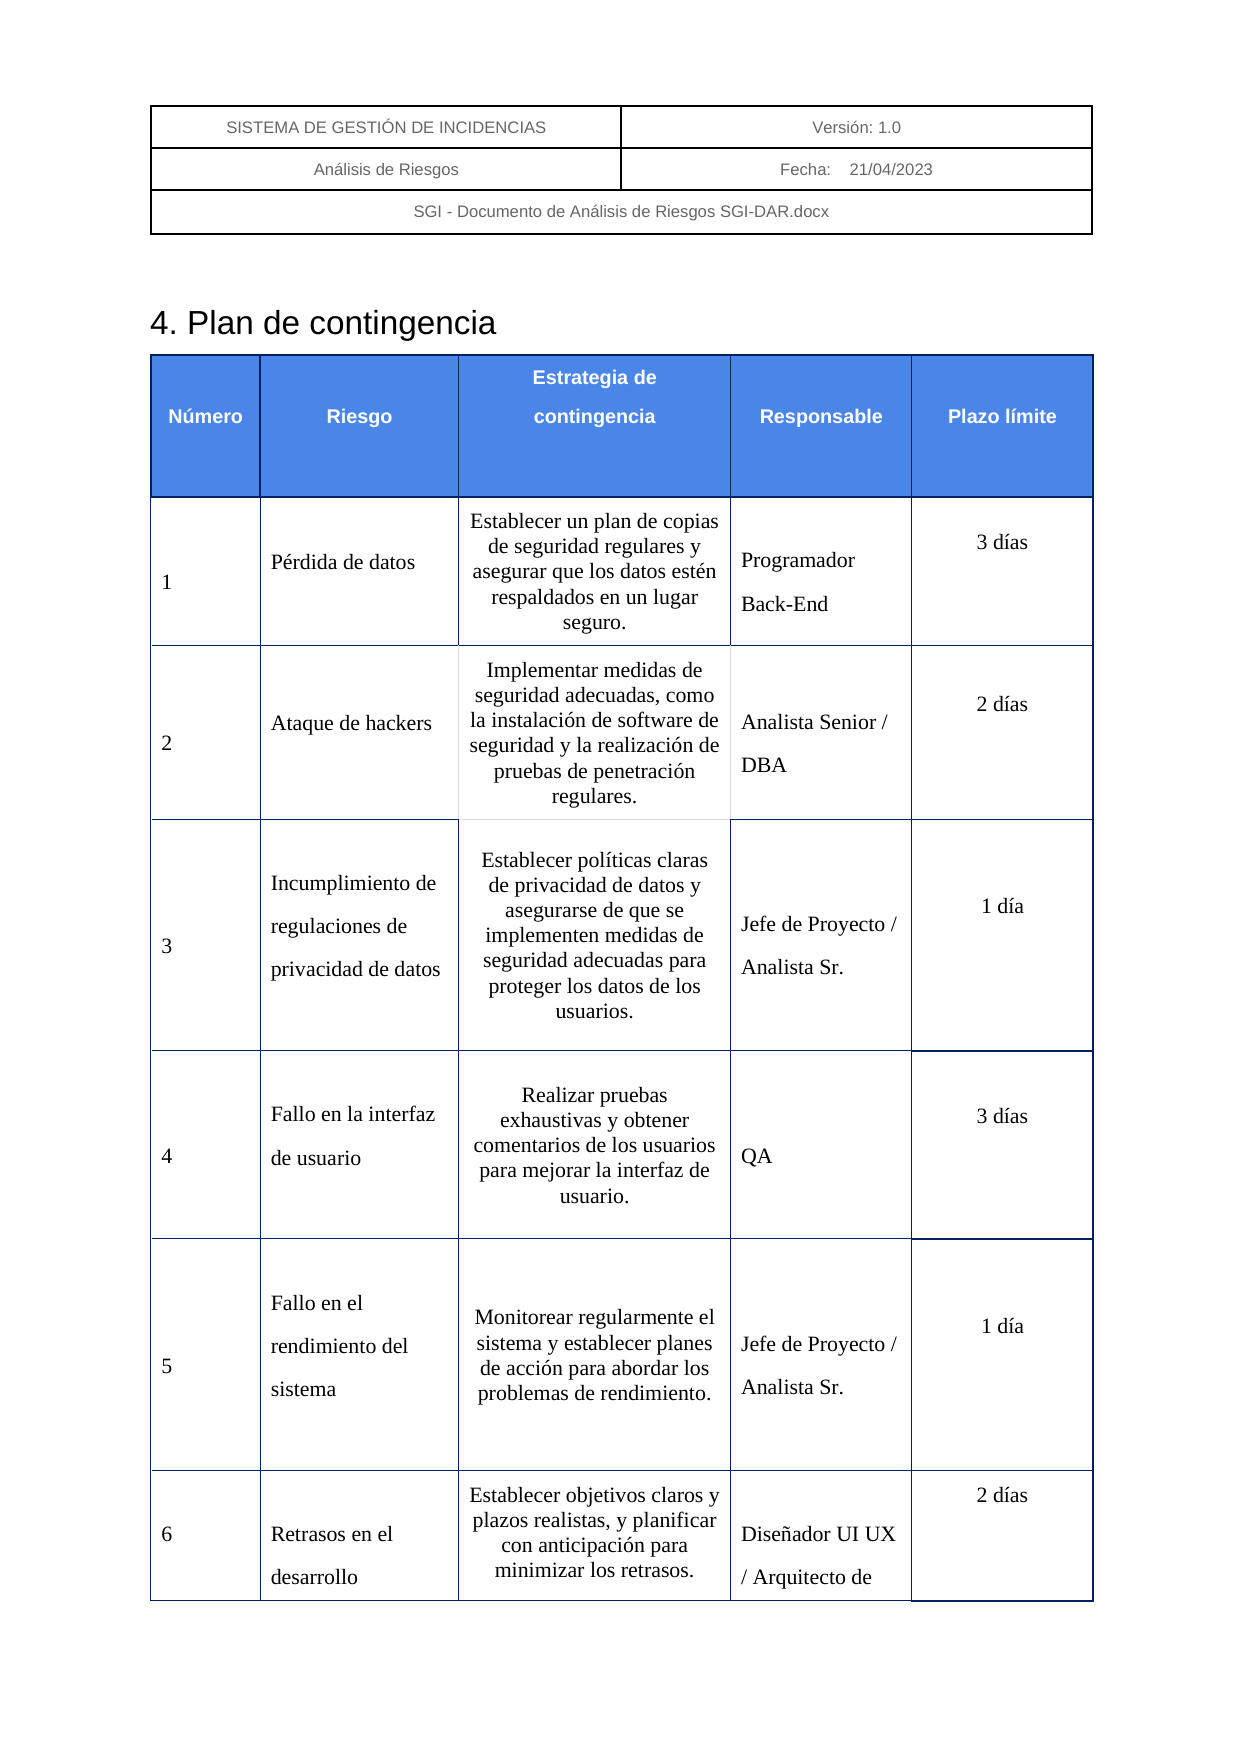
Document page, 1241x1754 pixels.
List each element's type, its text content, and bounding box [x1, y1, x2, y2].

table_cell Pérdida de datos [261, 498, 458, 645]
table_cell 2 [151, 646, 260, 818]
table_cell Programador Back-End [731, 498, 911, 645]
table_cell Jefe de Proyecto / Analista Sr. [731, 1239, 911, 1470]
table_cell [731, 1471, 911, 1600]
table_cell 2 días [912, 1471, 1092, 1600]
table_cell Establecer un plan de copias de seguridad regulares y asegurar que los datos estén respaldados en un lugar seguro. [459, 498, 730, 645]
table_header Riesgo [261, 356, 458, 496]
table_cell 2 días [912, 646, 1092, 818]
table_cell 1 día [912, 820, 1092, 1050]
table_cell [261, 1471, 458, 1600]
table_header Responsable [731, 356, 911, 496]
table_header Plazo límite [912, 356, 1092, 496]
table_cell Fallo en el rendimiento del sistema [261, 1239, 458, 1470]
table_cell Implementar medidas de seguridad adecuadas, como la instalación de software de seguridad y la realización de pruebas de penetración regulares. [459, 646, 730, 818]
table_cell Establecer políticas claras de privacidad de datos y asegurarse de que se implementen medidas de seguridad adecuadas para proteger los datos de los usuarios. [459, 820, 730, 1050]
table_cell Analista Senior / DBA [731, 646, 911, 818]
table_cell 6 [151, 1471, 260, 1600]
table_cell 3 días [912, 498, 1092, 645]
table_header Estrategia de contingencia [459, 356, 730, 496]
table_cell 4 [151, 1051, 260, 1238]
subtitle 4. Plan de contingencia [150, 303, 1090, 341]
table_cell Jefe de Proyecto / Analista Sr. [731, 820, 911, 1050]
table_cell Realizar pruebas exhaustivas y obtener comentarios de los usuarios para mejorar la interfaz de usuario. [459, 1051, 730, 1238]
table_cell 1 día [912, 1240, 1092, 1470]
table_cell QA [731, 1051, 911, 1238]
table_header Número [152, 356, 259, 496]
table_cell 3 [151, 820, 260, 1050]
table_cell Incumplimiento de regulaciones de privacidad de datos [261, 820, 458, 1050]
table_cell Monitorear regularmente el sistema y establecer planes de acción para abordar los problemas de rendimiento. [459, 1239, 730, 1470]
table_cell 3 días [912, 1052, 1092, 1238]
table_cell Fallo en la interfaz de usuario [261, 1051, 458, 1238]
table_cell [459, 1471, 730, 1600]
table_cell Ataque de hackers [261, 646, 458, 818]
table_cell 5 [151, 1239, 260, 1470]
table_cell 1 [151, 498, 260, 645]
